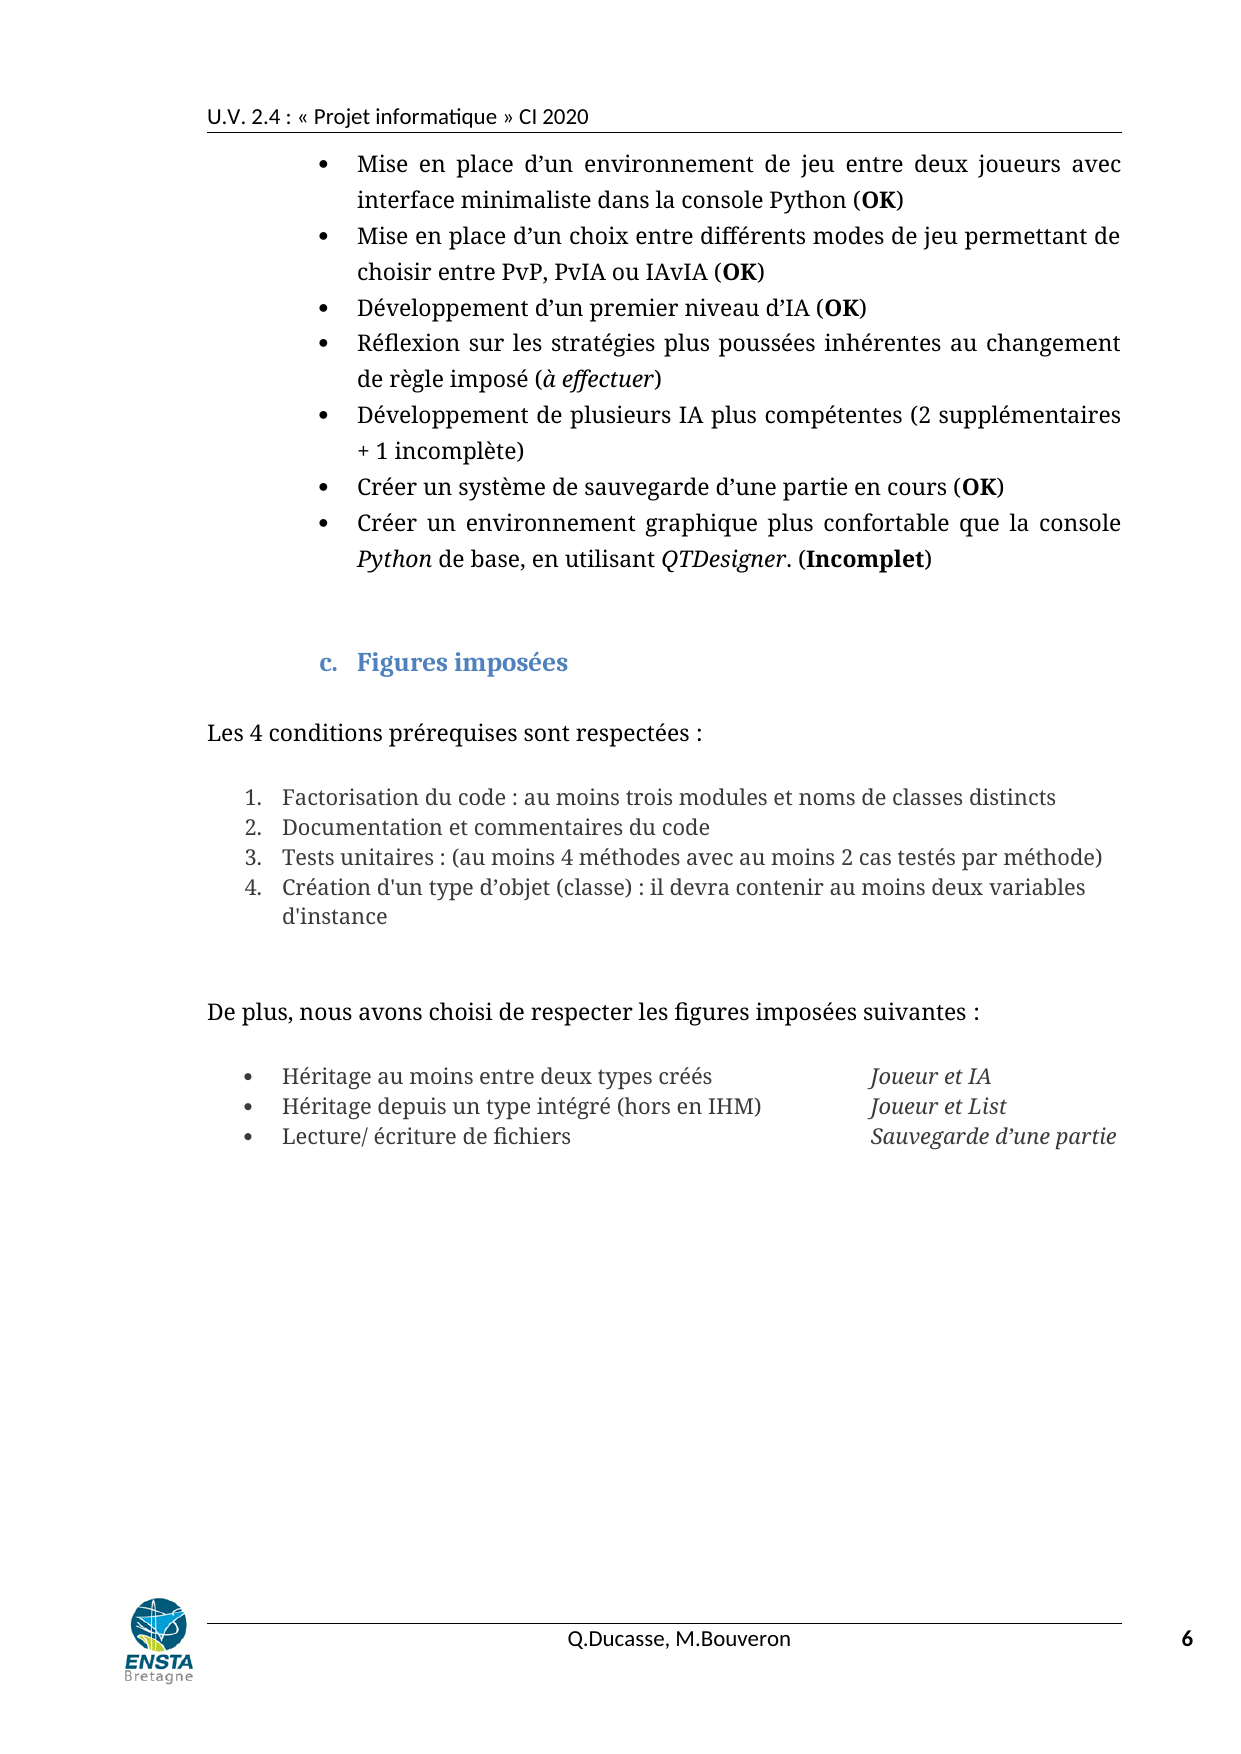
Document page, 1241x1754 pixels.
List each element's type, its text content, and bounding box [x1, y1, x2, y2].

list Mise en place d’un environnement de jeu entre deux joueurs avec interface minimaliste dans la console Python (OK) [319, 148, 1122, 215]
list Développement d’un premier niveau d’IA (OK) [319, 291, 1122, 323]
list Mise en place d’un choix entre différents modes de jeu permettant de choisir entre PvP, PvIA ou IAvIA (OK) [319, 219, 1122, 287]
list Factorisation du code : au moins trois modules et noms de classes distincts [244, 782, 1122, 812]
list Lecture/ écriture de fichiers Sauvegarde d’une partie [244, 1121, 1122, 1151]
text De plus, nous avons choisi de respecter les figures imposées suivantes : [207, 996, 1122, 1027]
list Tests unitaires : (au moins 4 méthodes avec au moins 2 cas testés par méthode) [244, 842, 1122, 871]
picture [118, 1592, 197, 1691]
list Héritage au moins entre deux types créés Joueur et IA [244, 1061, 1122, 1091]
list Création d'un type d’objet (classe) : il devra contenir au moins deux variables d'instance [244, 871, 1122, 931]
list Créer un environnement graphique plus confortable que la console Python de base, en utilisant QTDesigner. (Incomplet) [319, 507, 1122, 574]
list Créer un système de sauvegarde d’une partie en cours (OK) [319, 471, 1122, 502]
list Développement de plusieurs IA plus compétentes (2 supplémentaires + 1 incomplète) [319, 399, 1122, 466]
list Réflexion sur les stratégies plus poussées inhérentes au changement de règle imposé (à effectuer) [319, 327, 1122, 394]
text Les 4 conditions prérequises sont respectées : [207, 717, 1122, 748]
subtitle Figures imposées [319, 647, 1122, 679]
list Héritage depuis un type intégré (hors en IHM) Joueur et List [244, 1091, 1122, 1121]
list Documentation et commentaires du code [244, 812, 1122, 842]
